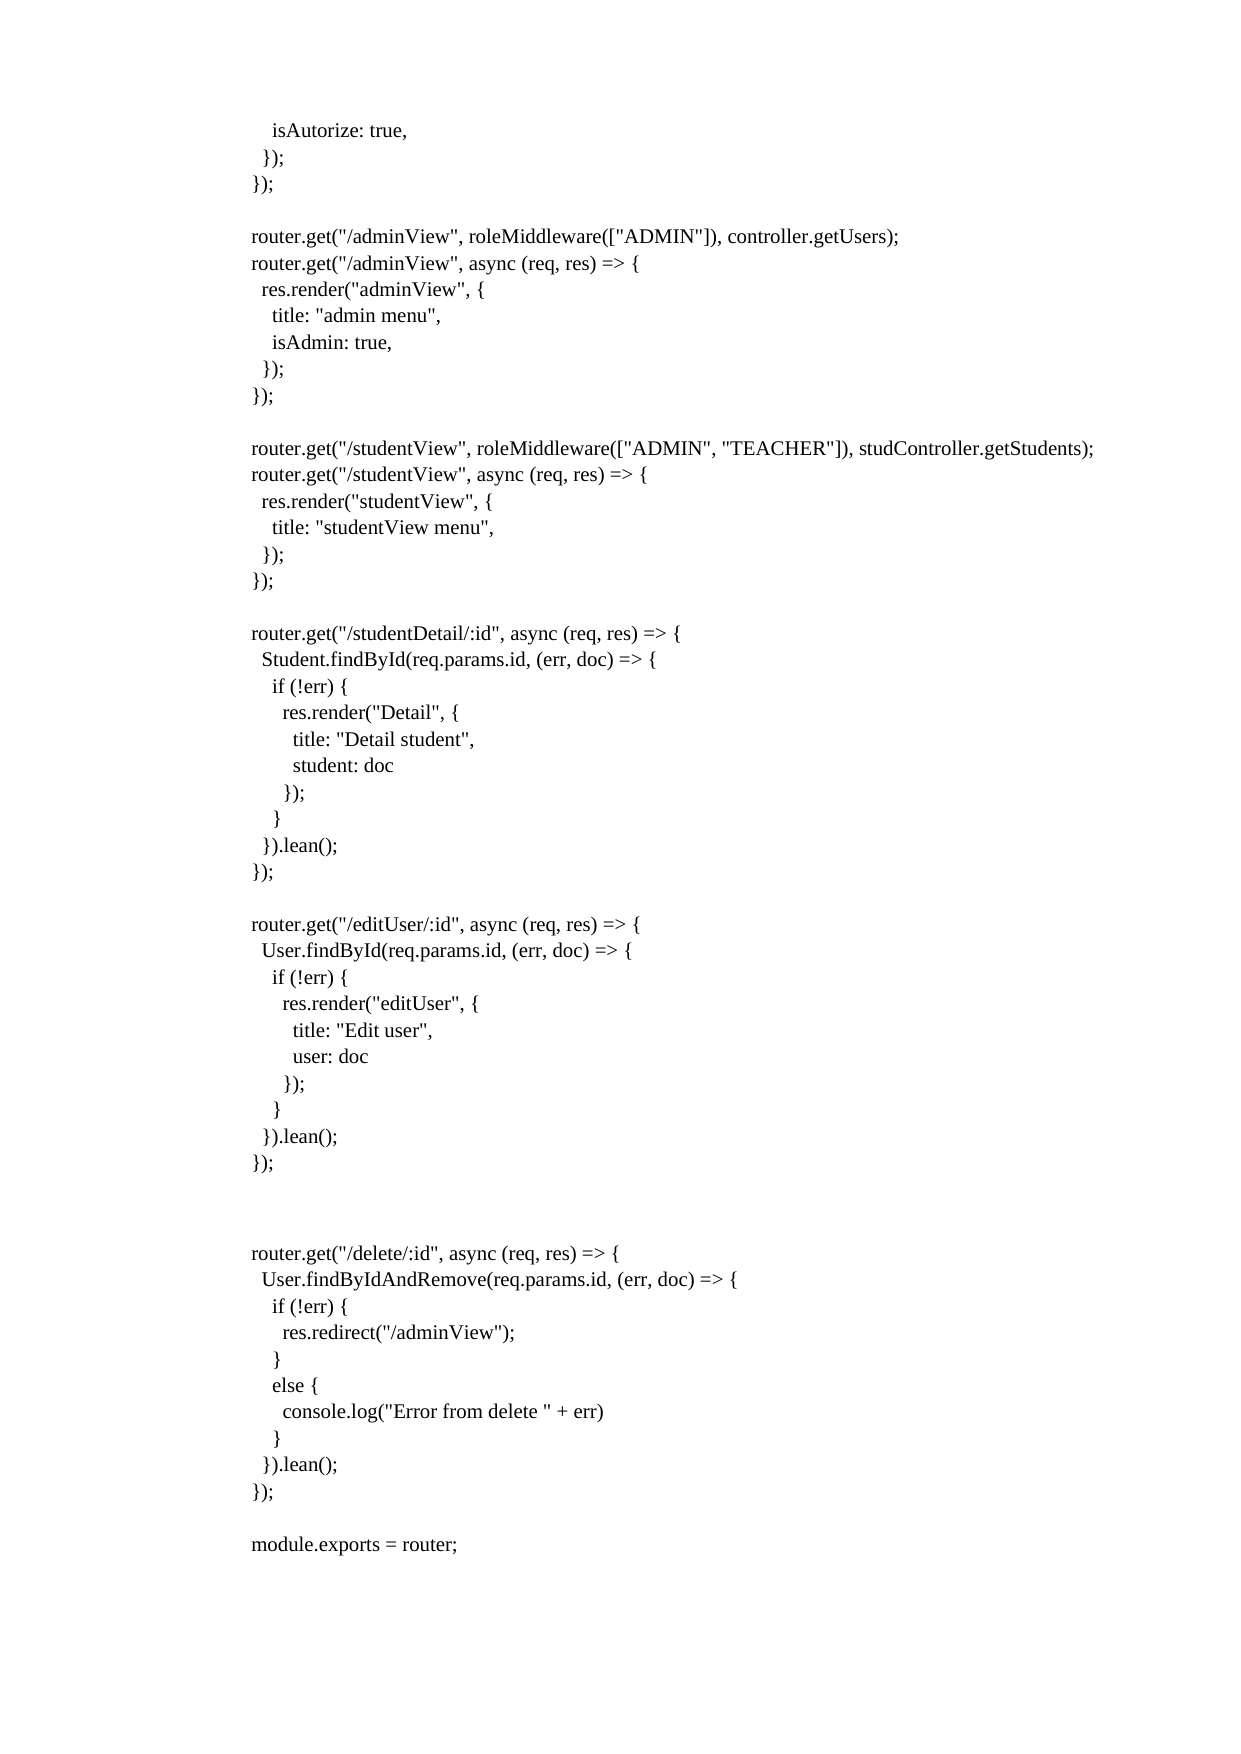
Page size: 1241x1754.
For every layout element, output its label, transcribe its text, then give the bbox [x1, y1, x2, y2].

text res.render("studentView", { [251, 488, 1181, 513]
text res.redirect("/adminView"); [251, 1320, 1181, 1344]
text }); [251, 1071, 1181, 1095]
text } [251, 806, 1181, 830]
text router.get("/adminView", roleMiddleware(["ADMIN"]), controller.getUsers); [251, 224, 1181, 248]
text if (!err) { [251, 674, 1181, 698]
text Student.findById(req.params.id, (err, doc) => { [251, 647, 1181, 671]
text else { [251, 1373, 1181, 1397]
text title: "studentView menu", [251, 515, 1181, 539]
text title: "Edit user", [251, 1018, 1181, 1042]
text router.get("/adminView", async (req, res) => { [251, 250, 1181, 274]
text router.get("/delete/:id", async (req, res) => { [251, 1241, 1181, 1265]
text }); [251, 171, 1181, 195]
text }).lean(); [251, 1452, 1181, 1476]
text isAutorize: true, [251, 118, 1181, 142]
text console.log("Error from delete " + err) [251, 1399, 1181, 1423]
text router.get("/studentDetail/:id", async (req, res) => { [251, 621, 1181, 645]
text if (!err) { [251, 1294, 1181, 1318]
text }); [251, 779, 1181, 804]
text title: "Detail student", [251, 727, 1181, 751]
text title: "admin menu", [251, 303, 1181, 327]
text }); [251, 144, 1181, 169]
text }); [251, 383, 1181, 407]
text }); [251, 356, 1181, 380]
text res.render("Detail", { [251, 700, 1181, 724]
text }); [251, 568, 1181, 592]
text }); [251, 541, 1181, 566]
text } [251, 1347, 1181, 1371]
text router.get("/studentView", async (req, res) => { [251, 462, 1181, 486]
text module.exports = router; [251, 1532, 1181, 1556]
text User.findById(req.params.id, (err, doc) => { [251, 938, 1181, 962]
text student: doc [251, 753, 1181, 777]
text }); [251, 1150, 1181, 1174]
text user: doc [251, 1044, 1181, 1068]
text }); [251, 1479, 1181, 1503]
text router.get("/studentView", roleMiddleware(["ADMIN", "TEACHER"]), studController.getStudents); [251, 436, 1181, 460]
text if (!err) { [251, 965, 1181, 989]
text } [251, 1097, 1181, 1121]
text res.render("adminView", { [251, 277, 1181, 301]
text }); [251, 859, 1181, 883]
text }).lean(); [251, 832, 1181, 857]
text router.get("/editUser/:id", async (req, res) => { [251, 912, 1181, 936]
text } [251, 1426, 1181, 1450]
text res.render("editUser", { [251, 991, 1181, 1015]
text }).lean(); [251, 1123, 1181, 1148]
text isAdmin: true, [251, 330, 1181, 354]
text User.findByIdAndRemove(req.params.id, (err, doc) => { [251, 1267, 1181, 1291]
